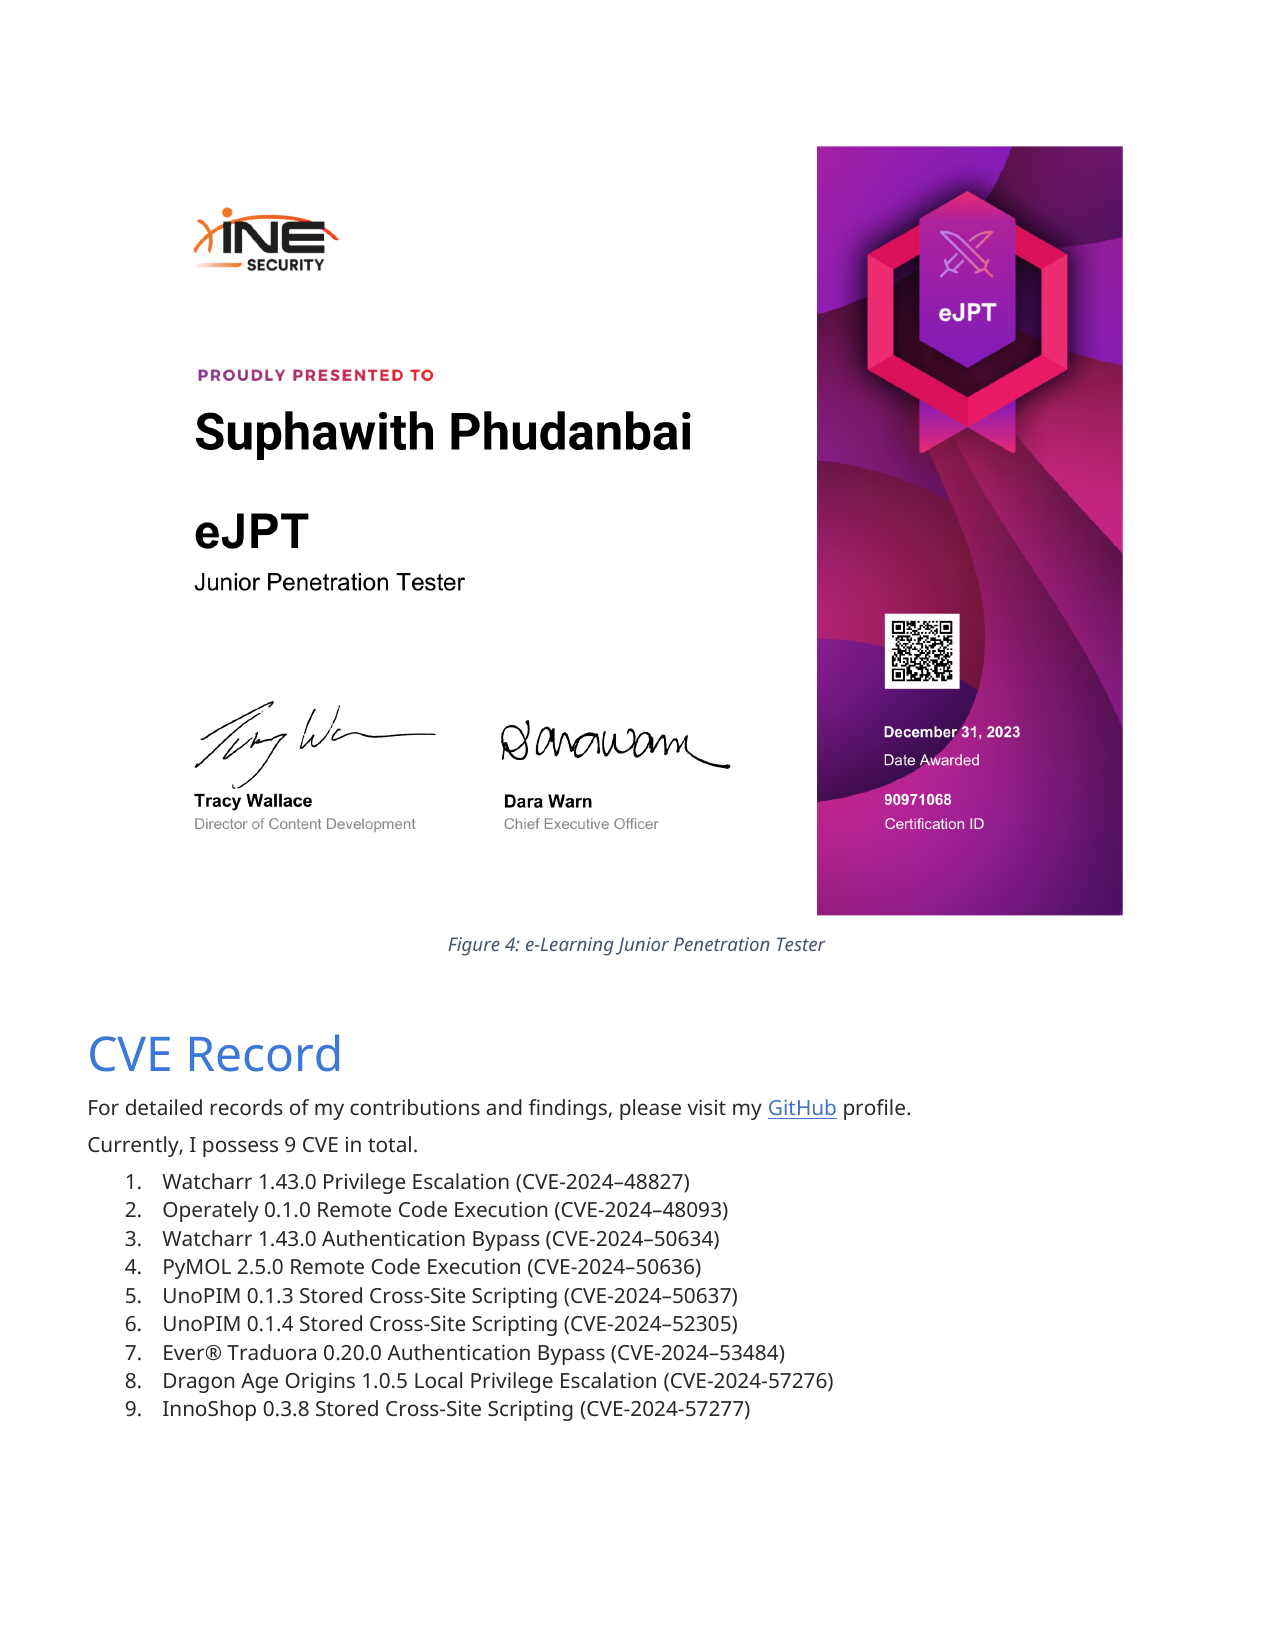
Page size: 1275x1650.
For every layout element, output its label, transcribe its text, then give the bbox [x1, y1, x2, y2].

text Figure 4: e-Learning Junior Penetration Tester [87, 931, 1188, 957]
list InnoShop 0.3.8 Stored Cross-Site Scripting (CVE-2024-57277) [124, 1394, 1188, 1423]
subtitle CVE Record [87, 1020, 1188, 1085]
list Dragon Age Origins 1.0.5 Local Privilege Escalation (CVE-2024-57276) [124, 1366, 1188, 1394]
list Ever® Traduora 0.20.0 Authentication Bypass (CVE-2024–53484) [124, 1338, 1188, 1366]
list Operately 0.1.0 Remote Code Execution (CVE-2024–48093) [124, 1196, 1188, 1224]
list UnoPIM 0.1.4 Stored Cross-Site Scripting (CVE-2024–52305) [124, 1309, 1188, 1338]
list Watcharr 1.43.0 Authentication Bypass (CVE-2024–50634) [124, 1224, 1188, 1252]
list UnoPIM 0.1.3 Stored Cross-Site Scripting (CVE-2024–50637) [124, 1281, 1188, 1309]
list PyMOL 2.5.0 Remote Code Execution (CVE-2024–50636) [124, 1252, 1188, 1281]
list Watcharr 1.43.0 Privilege Escalation (CVE-2024–48827) [124, 1167, 1188, 1196]
picture [124, 145, 1123, 917]
text Currently, I possess 9 CVE in total. [87, 1130, 1188, 1159]
text For detailed records of my contributions and findings, please visit my GitHub profile. [87, 1093, 1188, 1122]
